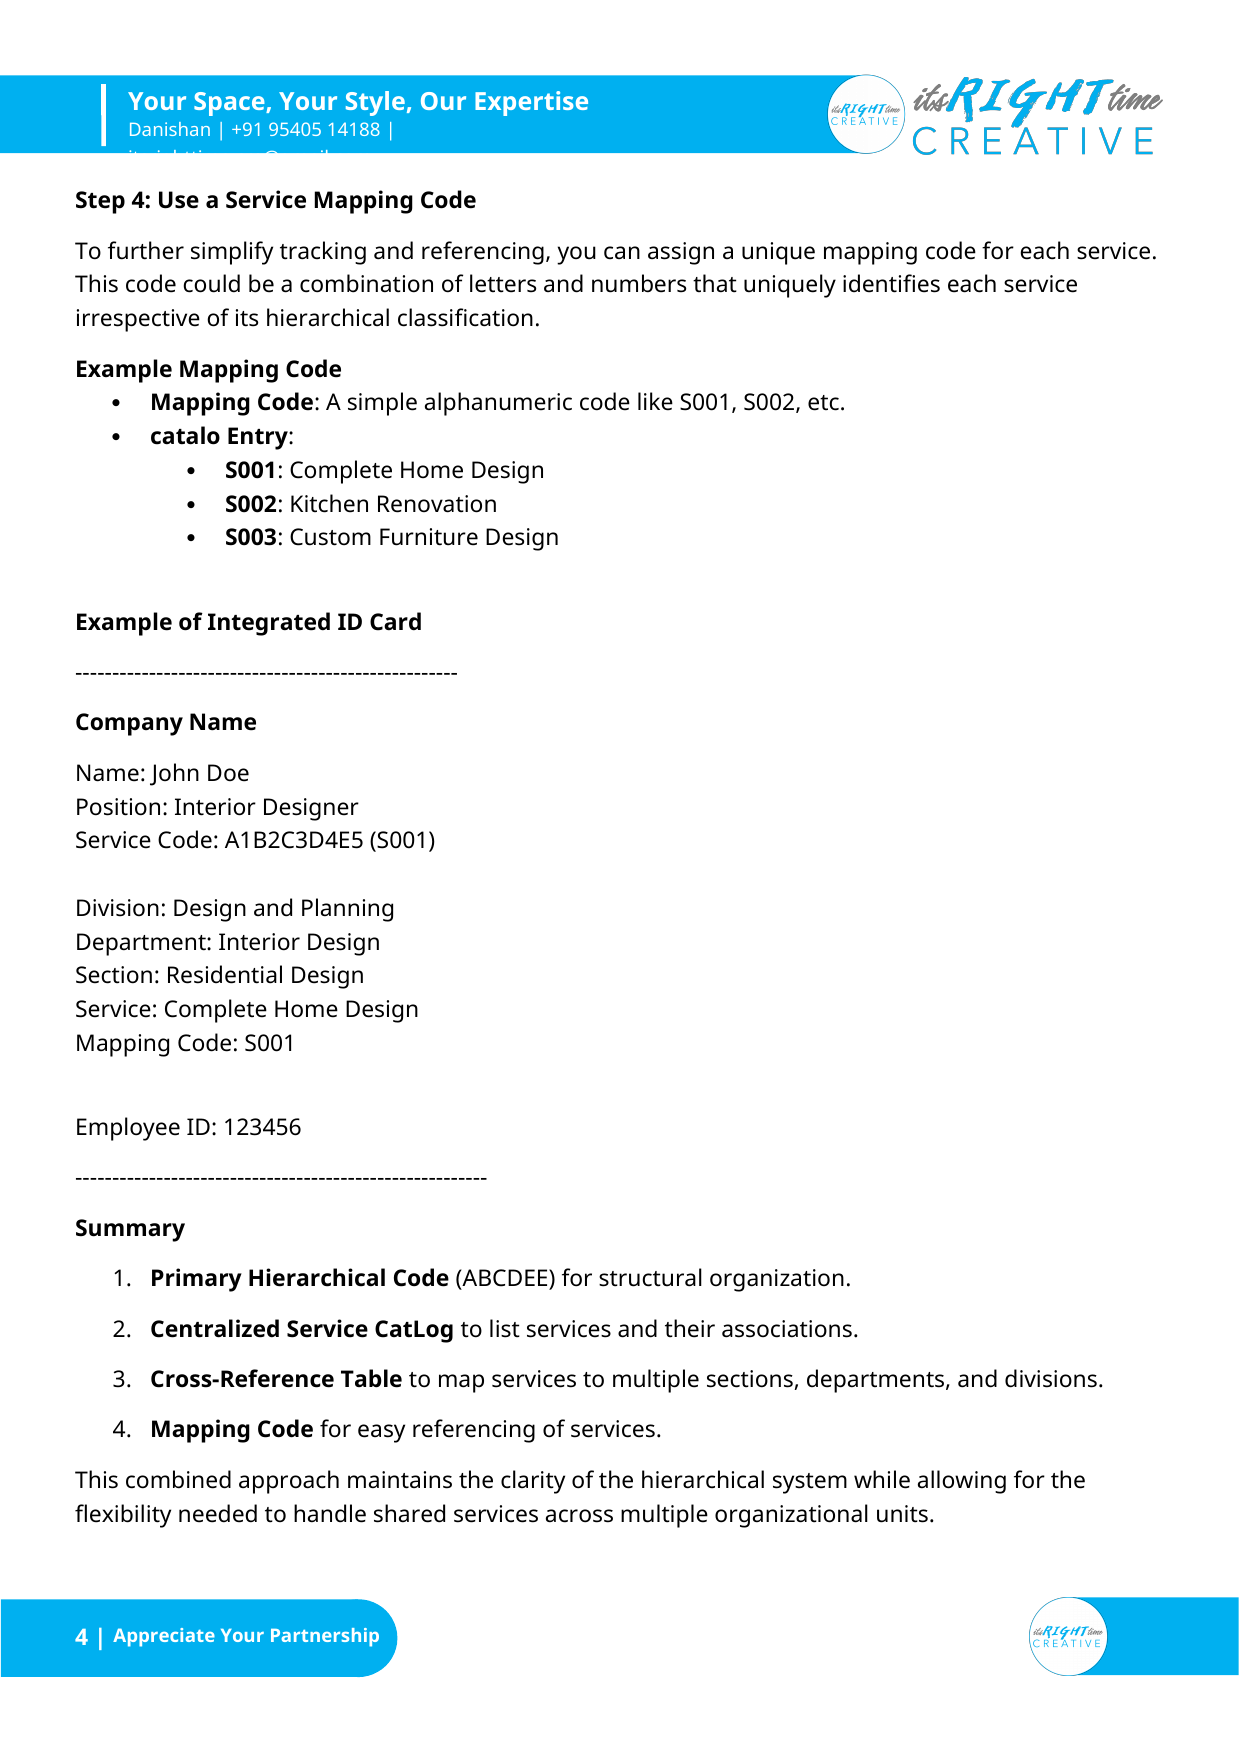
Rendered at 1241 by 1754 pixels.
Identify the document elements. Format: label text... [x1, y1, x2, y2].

list catalo Entry: [112, 420, 1165, 451]
text Service Code: A1B2C3D4E5 (S001) [75, 824, 1165, 856]
list Mapping Code: A simple alphanumeric code like S001, S002, etc. [112, 386, 1165, 418]
text Step 4: Use a Service Mapping Code [75, 184, 1165, 216]
text Example of Integrated ID Card [75, 606, 1165, 637]
list S002: Kitchen Renovation [187, 488, 1165, 519]
list Cross-Reference Table to map services to multiple sections, departments, and divisions. [112, 1363, 1165, 1394]
text Mapping Code: S001 [75, 1027, 1165, 1058]
picture [1025, 1597, 1106, 1676]
text -------------------------------------------------------- [75, 1161, 1165, 1193]
text Name: John Doe [75, 757, 1165, 788]
text Section: Residential Design [75, 959, 1165, 991]
text To further simplify tracking and referencing, you can assign a unique mapping code for each service. This code could be a combination of letters and numbers that uniquely identifies each service irrespective of its hierarchical classification. [75, 235, 1165, 333]
text ---------------------------------------------------- [75, 656, 1165, 687]
text This combined approach maintains the clarity of the hierarchical system while allowing for the flexibility needed to handle shared services across multiple organizational units. [75, 1464, 1165, 1529]
list S003: Custom Furniture Design [187, 521, 1165, 553]
text Employee ID: 123456 [75, 1111, 1165, 1142]
list Primary Hierarchical Code (ABCDEE) for structural organization. [112, 1262, 1165, 1293]
text Position: Interior Designer [75, 791, 1165, 822]
text Service: Complete Home Design [75, 993, 1165, 1024]
text Summary [75, 1212, 1165, 1243]
text Department: Interior Design [75, 926, 1165, 957]
text Division: Design and Planning [75, 892, 1165, 923]
list Centralized Service CatLog to list services and their associations. [112, 1313, 1165, 1344]
list S001: Complete Home Design [187, 454, 1165, 485]
text Company Name [75, 706, 1165, 738]
picture [826, 73, 1166, 157]
list Mapping Code for easy referencing of services. [112, 1413, 1165, 1445]
text Example Mapping Code [75, 353, 1165, 384]
